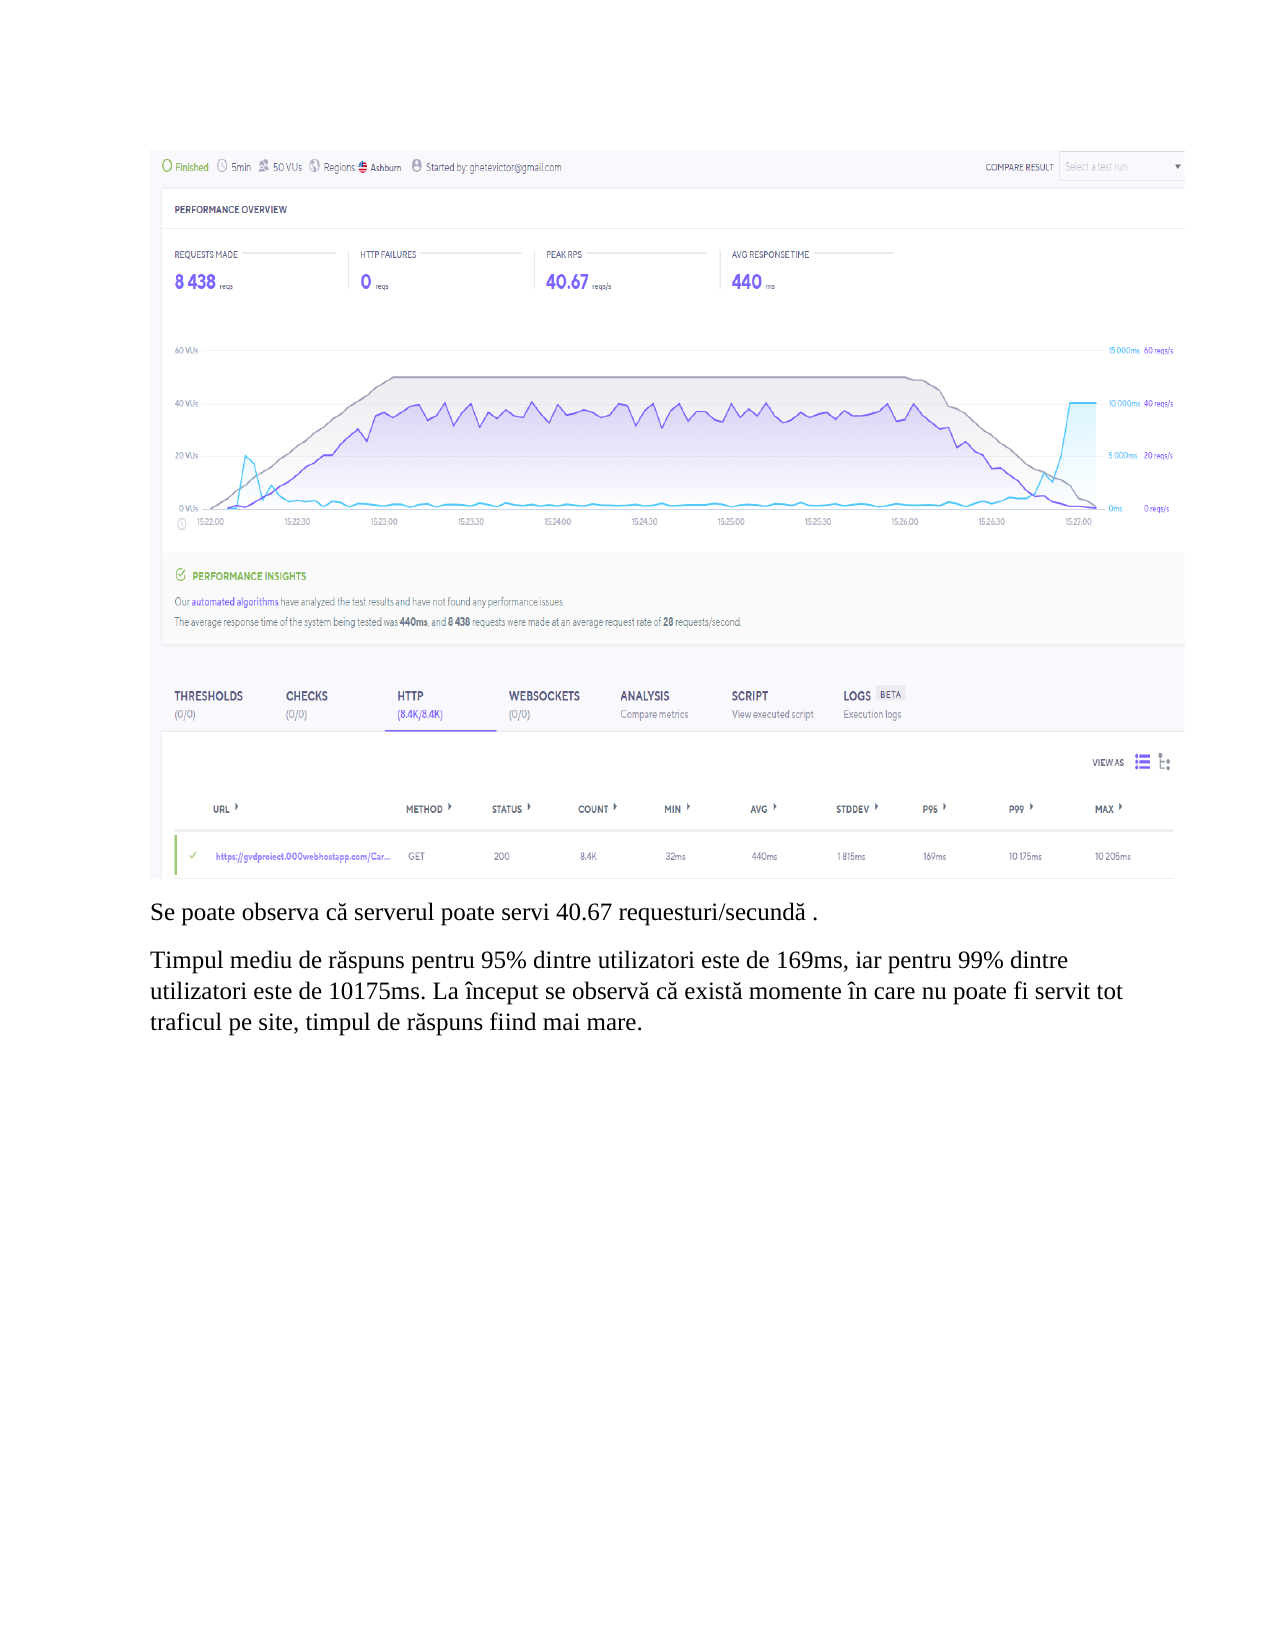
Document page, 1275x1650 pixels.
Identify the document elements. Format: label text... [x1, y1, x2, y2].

text Se poate observa că serverul poate servi 40.67 requesturi/secundă . [150, 897, 1125, 926]
text Timpul mediu de răspuns pentru 95% dintre utilizatori este de 169ms, iar pentru 99% dintre utilizatori este de 10175ms. La început se observă că există momente în care nu poate fi servit tot traficul pe site, timpul de răspuns fiind mai mare. [150, 945, 1125, 1036]
picture [150, 150, 1185, 879]
